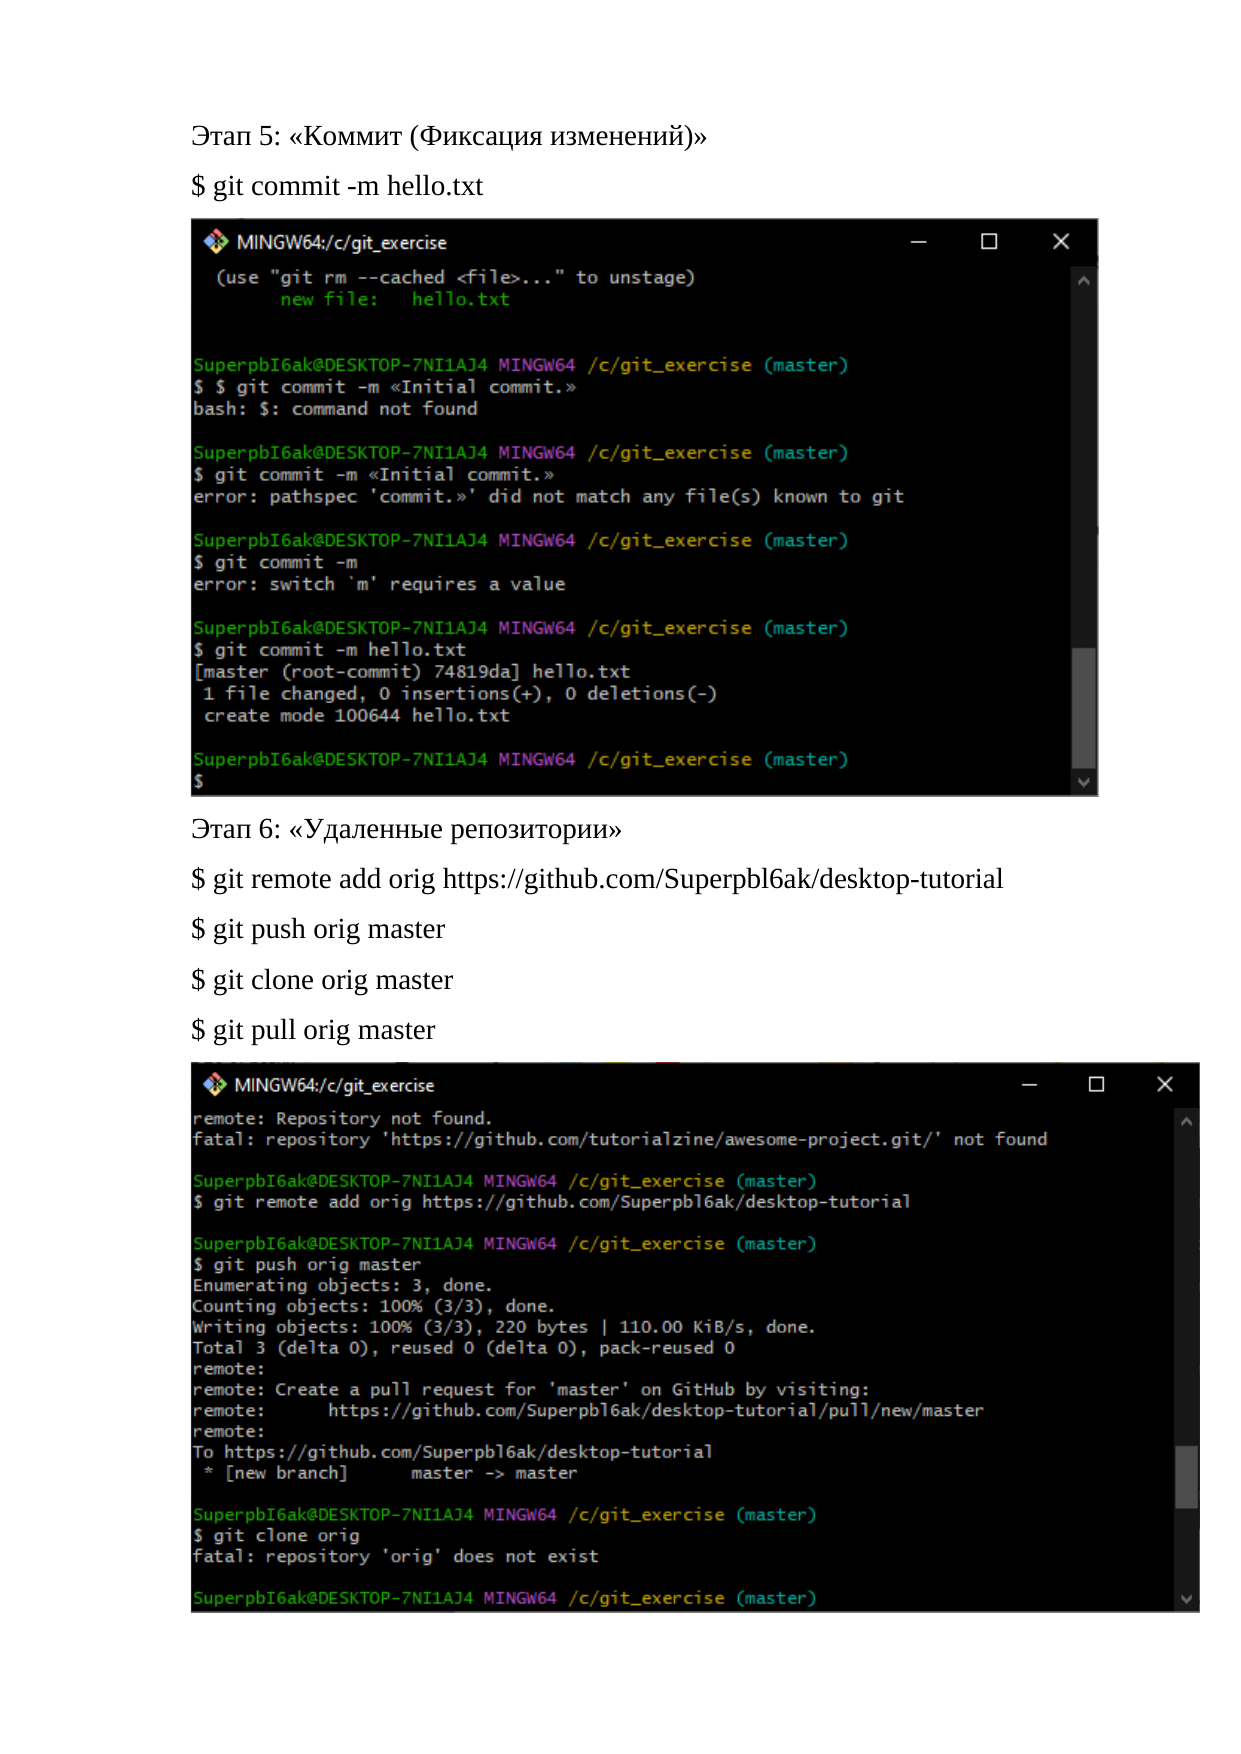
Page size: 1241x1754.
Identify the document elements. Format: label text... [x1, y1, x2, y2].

text Этап 5: «Коммит (Фиксация изменений)» [118, 118, 1152, 152]
text $ git commit -m hello.txt [118, 168, 1152, 202]
text $ git push orig master [118, 912, 1152, 945]
text $ git remote add orig https://github.com/Superpbl6ak/desktop-tutorial [118, 861, 1152, 895]
picture [190, 218, 1099, 797]
picture [190, 1062, 1200, 1613]
text Этап 6: «Удаленные репозитории» [118, 811, 1152, 844]
text $ git pull orig master [118, 1012, 1152, 1046]
text $ git clone orig master [118, 962, 1152, 995]
